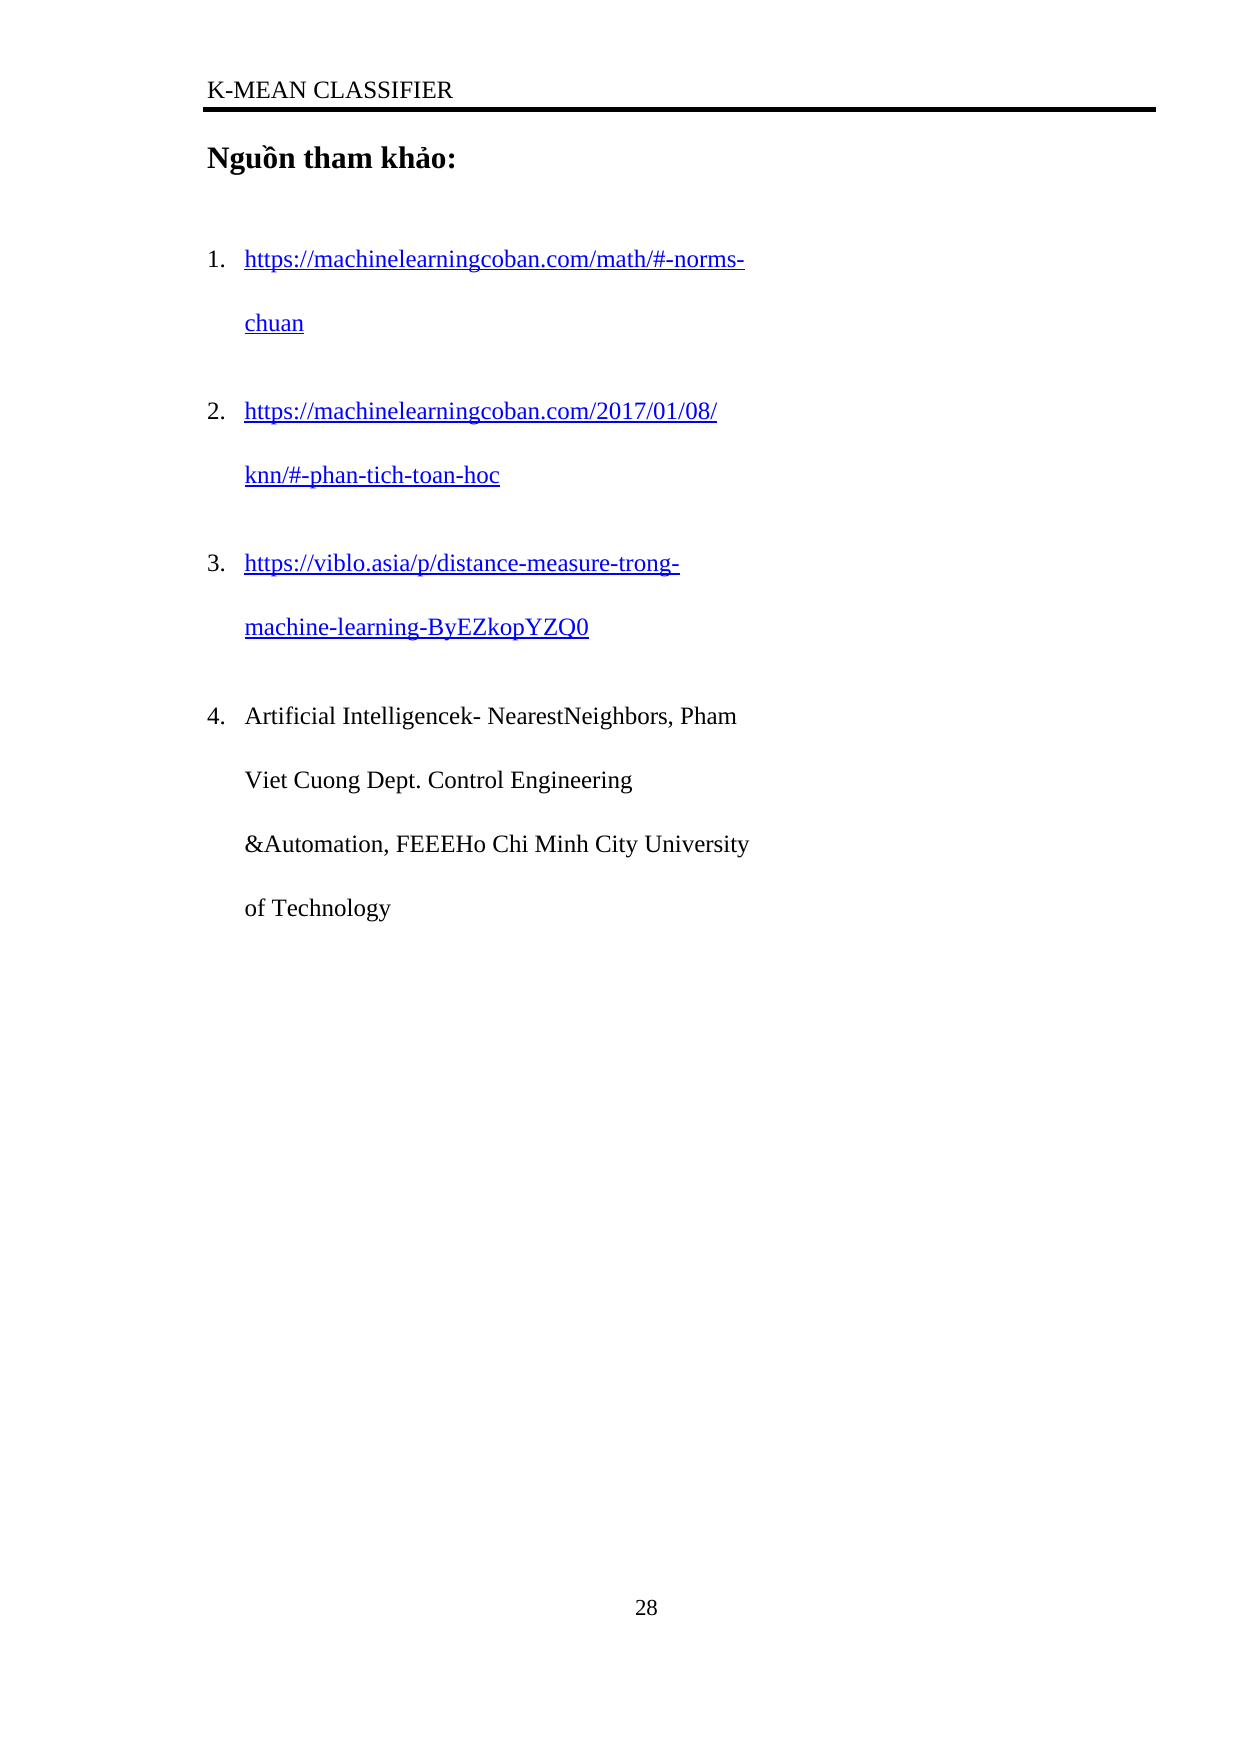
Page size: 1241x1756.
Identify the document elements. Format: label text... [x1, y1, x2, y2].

text Nguồn tham khảo: [207, 139, 764, 176]
list https://machinelearningcoban.com/2017/01/08/knn/#-phan-tich-toan-hoc [207, 396, 764, 489]
list https://machinelearningcoban.com/math/#-norms-chuan [207, 244, 764, 337]
list https://viblo.asia/p/distance-measure-trong-machine-learning-ByEZkopYZQ0 [207, 548, 764, 641]
list Artificial Intelligencek- NearestNeighbors, Pham Viet Cuong Dept. Control Engineering &Automation, FEEEHo Chi Minh City University of Technology [207, 701, 764, 922]
